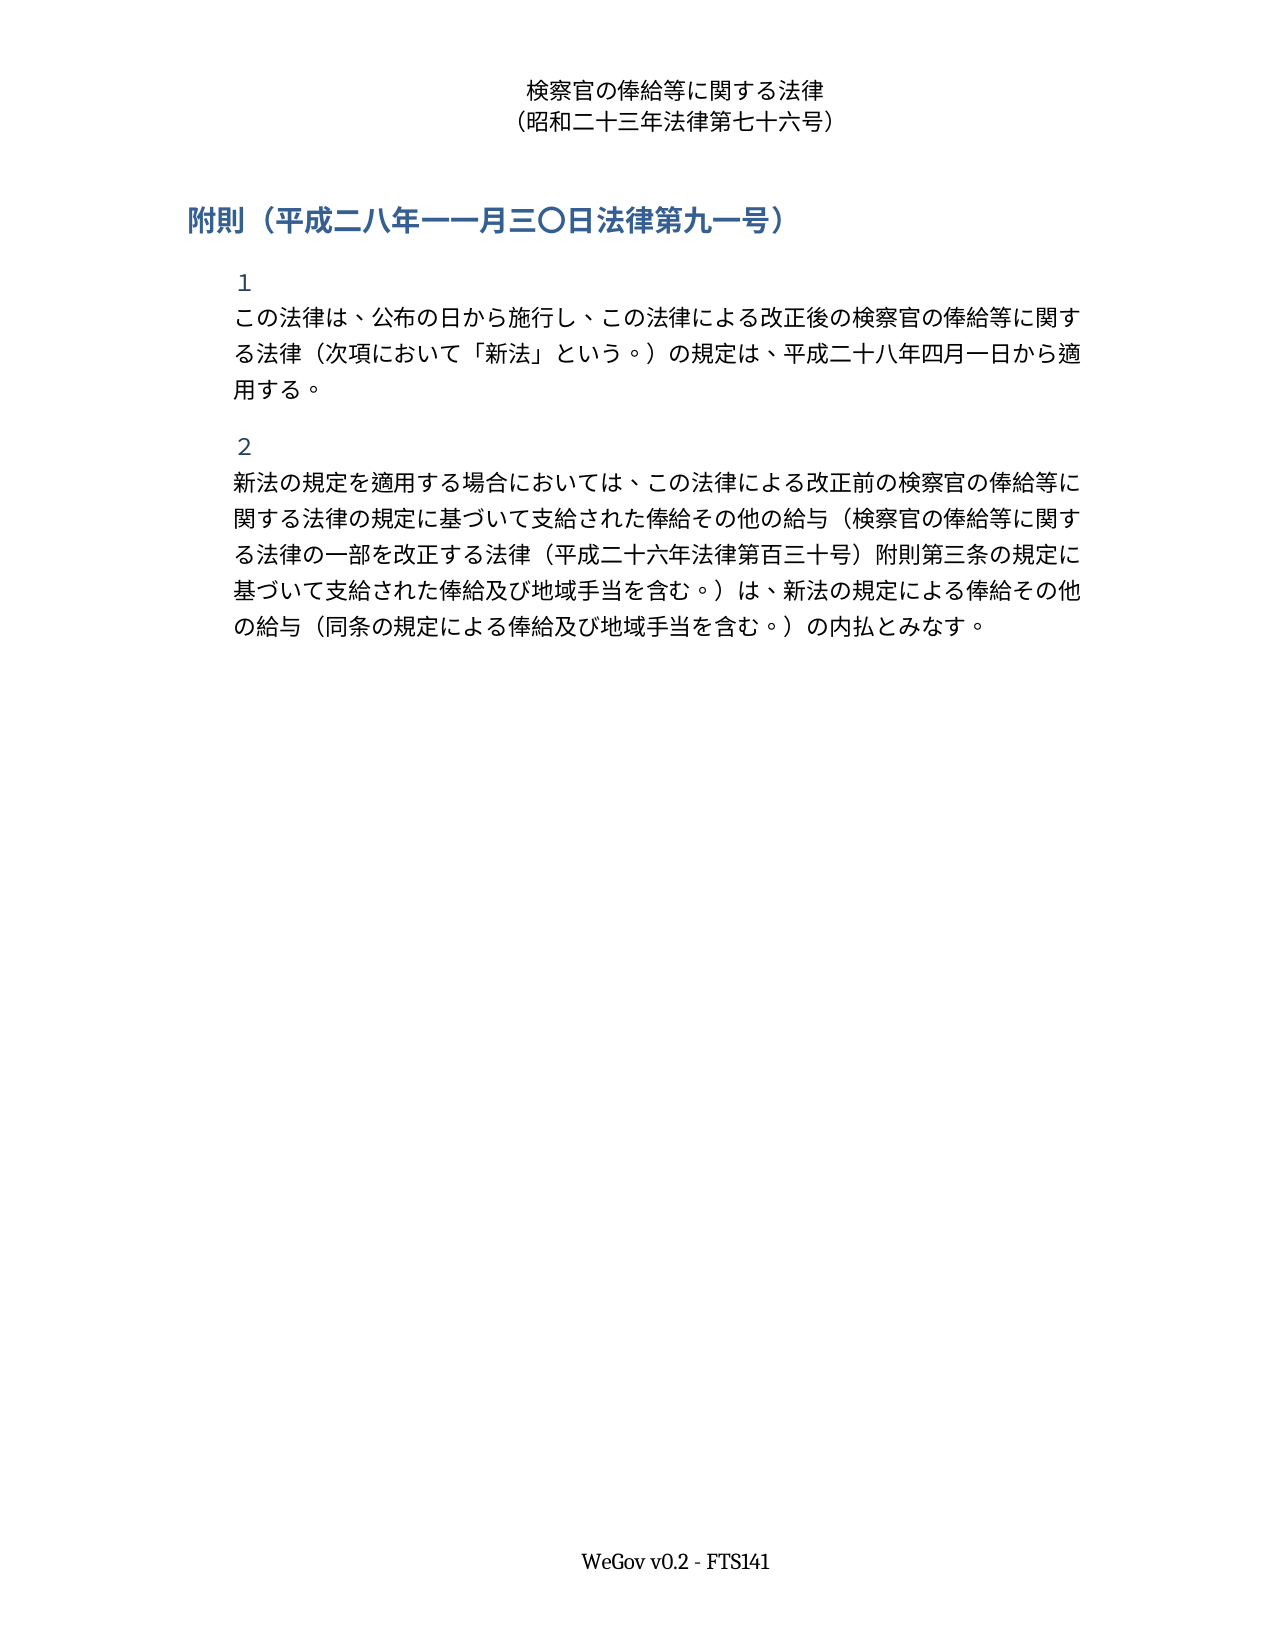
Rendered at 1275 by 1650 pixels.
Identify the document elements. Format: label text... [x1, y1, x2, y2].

text この法律は、公布の日から施行し、この法律による改正後の検察官の俸給等に関する法律（次項において「新法」という。）の規定は、平成二十八年四月一日から適用する。 [233, 302, 1087, 406]
text 新法の規定を適用する場合においては、この法律による改正前の検察官の俸給等に関する法律の規定に基づいて支給された俸給その他の給与（検察官の俸給等に関する法律の一部を改正する法律（平成二十六年法律第百三十号）附則第三条の規定に基づいて支給された俸給及び地域手当を含む。）は、新法の規定による俸給その他の給与（同条の規定による俸給及び地域手当を含む。）の内払とみなす。 [233, 467, 1087, 642]
subtitle ２ [233, 431, 1087, 462]
subtitle 附則（平成二八年一一月三〇日法律第九一号） [187, 200, 1087, 240]
subtitle １ [233, 266, 1087, 298]
